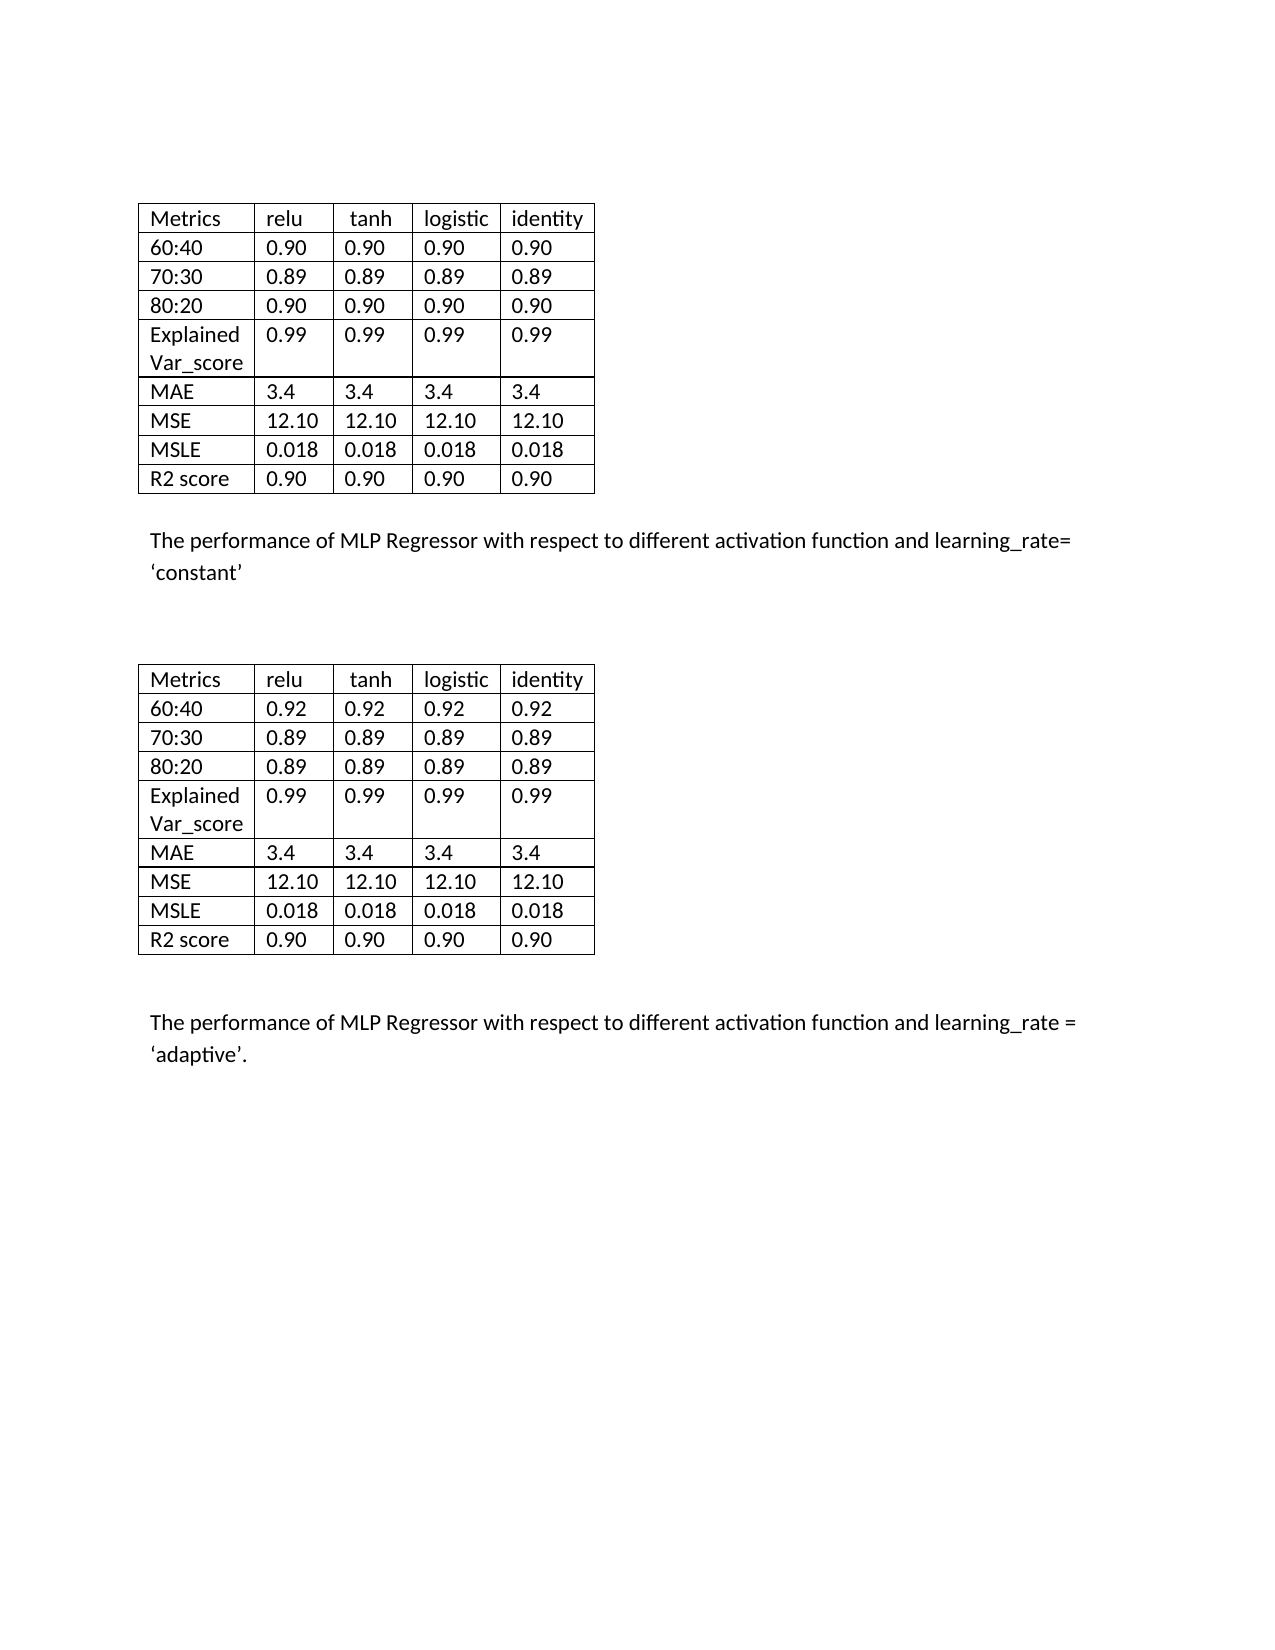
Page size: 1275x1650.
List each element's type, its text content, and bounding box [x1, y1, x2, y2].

table_cell MSLE [139, 897, 254, 924]
table_cell 70:30 [139, 262, 254, 290]
table_cell 0.89 [334, 723, 412, 751]
table_cell 0.99 [413, 320, 500, 376]
table_cell 0.90 [255, 291, 333, 319]
table_cell 0.92 [334, 694, 412, 722]
table_cell 0.89 [413, 752, 500, 780]
table_cell 0.90 [413, 926, 500, 954]
table_cell 0.90 [501, 233, 594, 261]
table_cell 12.10 [413, 406, 500, 434]
table_cell 3.4 [413, 378, 500, 405]
table_cell 0.90 [255, 233, 333, 261]
table_header Metrics [139, 204, 254, 232]
table_cell 0.90 [334, 291, 412, 319]
table_cell 0.89 [501, 723, 594, 751]
table_cell 12.10 [413, 868, 500, 896]
table_cell 0.018 [255, 436, 333, 463]
table_cell 0.90 [413, 291, 500, 319]
table_header logistic [413, 665, 500, 693]
table_cell R2 score [139, 465, 254, 493]
table_cell 0.89 [334, 262, 412, 290]
table_cell 3.4 [413, 839, 500, 866]
table_cell 0.89 [413, 262, 500, 290]
table_cell 3.4 [501, 378, 594, 405]
table_cell 60:40 [139, 233, 254, 261]
table_cell 0.018 [413, 897, 500, 924]
table_cell 0.89 [334, 752, 412, 780]
table_cell 0.90 [334, 233, 412, 261]
table_cell 0.018 [501, 436, 594, 463]
table_cell 0.018 [334, 436, 412, 463]
table_cell 12.10 [255, 868, 333, 896]
text The performance of MLP Regressor with respect to different activation function and learning_rate = ‘adaptive’. [150, 1008, 1125, 1068]
table_cell 12.10 [334, 406, 412, 434]
table_cell 0.018 [501, 897, 594, 924]
table_cell 0.99 [255, 320, 333, 376]
table_cell 0.89 [413, 723, 500, 751]
table_cell MAE [139, 378, 254, 405]
table_cell MAE [139, 839, 254, 866]
table_cell 3.4 [501, 839, 594, 866]
table_header Metrics [139, 665, 254, 693]
table_cell 0.90 [334, 465, 412, 493]
table_cell 0.99 [334, 781, 412, 837]
table_cell 3.4 [334, 378, 412, 405]
table_cell 0.89 [501, 752, 594, 780]
table_cell 0.89 [255, 752, 333, 780]
table_header tanh [334, 665, 412, 693]
table_cell 3.4 [255, 839, 333, 866]
text The performance of MLP Regressor with respect to different activation function and learning_rate= ‘constant’ [150, 494, 1125, 586]
table_cell 0.92 [255, 694, 333, 722]
table_cell 0.99 [255, 781, 333, 837]
table_cell 0.90 [501, 465, 594, 493]
table_cell R2 score [139, 926, 254, 954]
table_cell 3.4 [334, 839, 412, 866]
table_header identity [501, 204, 594, 232]
table_cell 60:40 [139, 694, 254, 722]
table_cell 80:20 [139, 291, 254, 319]
table_cell MSE [139, 406, 254, 434]
table_cell Explained Var_score [139, 781, 254, 837]
table_cell 0.90 [255, 465, 333, 493]
table_cell 80:20 [139, 752, 254, 780]
table_cell 3.4 [255, 378, 333, 405]
table_cell 0.018 [255, 897, 333, 924]
table_cell 0.99 [501, 320, 594, 376]
table_cell 0.89 [501, 262, 594, 290]
table_cell 0.90 [413, 465, 500, 493]
table_cell 70:30 [139, 723, 254, 751]
table_cell 0.89 [255, 262, 333, 290]
table_cell 0.90 [413, 233, 500, 261]
table_cell 0.90 [501, 291, 594, 319]
table_cell 0.018 [334, 897, 412, 924]
table_cell 12.10 [501, 406, 594, 434]
table_cell 0.92 [413, 694, 500, 722]
table_cell 0.90 [255, 926, 333, 954]
table_cell 0.90 [501, 926, 594, 954]
table_cell 0.89 [255, 723, 333, 751]
table_header tanh [334, 204, 412, 232]
table_cell 12.10 [255, 406, 333, 434]
table_cell 12.10 [334, 868, 412, 896]
table_cell 0.99 [501, 781, 594, 837]
table_header relu [255, 204, 333, 232]
table_header identity [501, 665, 594, 693]
table_cell 0.018 [413, 436, 500, 463]
table_cell 0.99 [413, 781, 500, 837]
table_cell 0.99 [334, 320, 412, 376]
table_cell Explained Var_score [139, 320, 254, 376]
table_cell 0.90 [334, 926, 412, 954]
table_cell 0.92 [501, 694, 594, 722]
table_cell 12.10 [501, 868, 594, 896]
table_header relu [255, 665, 333, 693]
table_header logistic [413, 204, 500, 232]
table_cell MSLE [139, 436, 254, 463]
table_cell MSE [139, 868, 254, 896]
